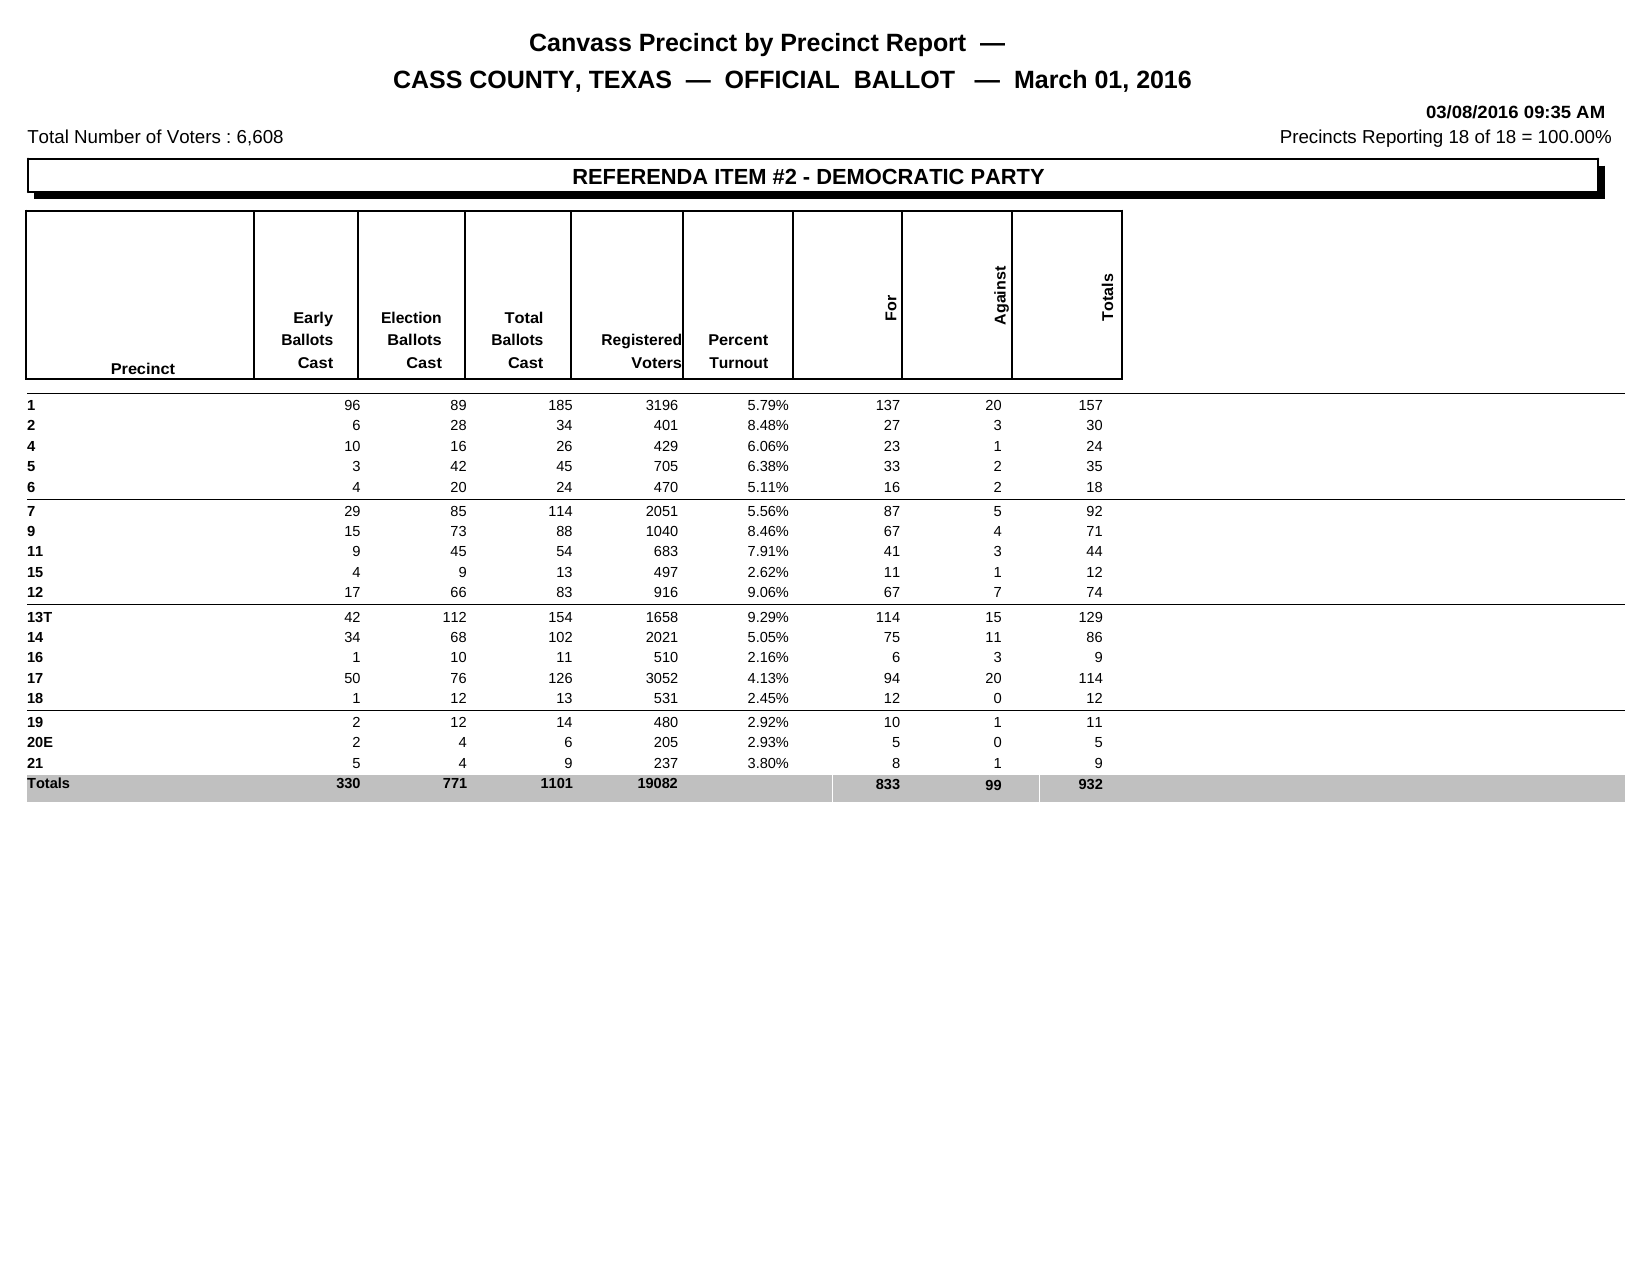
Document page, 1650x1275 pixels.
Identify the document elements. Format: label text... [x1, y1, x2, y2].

table_cell 11 [27, 542, 201, 562]
table_cell 5 [201, 753, 401, 775]
table_cell 13T [27, 605, 201, 627]
table_cell 35 [1040, 457, 1625, 477]
table_cell 2 [27, 416, 201, 436]
table_cell 4.13% [713, 668, 832, 689]
table_header Registered Voters [572, 212, 682, 378]
table_cell 114 [833, 605, 943, 627]
table_cell 30 [1040, 416, 1625, 436]
table_cell Totals [27, 775, 201, 802]
table_cell 4 [201, 563, 401, 583]
table_cell 76 [401, 668, 503, 689]
table_cell 4 [943, 521, 1039, 542]
table_cell 9 [401, 563, 503, 583]
table_cell 1 [943, 563, 1039, 583]
table_header 137 [833, 394, 943, 416]
table_cell 94 [833, 668, 943, 689]
table_cell 12 [401, 689, 503, 710]
table_cell 20 [401, 477, 503, 498]
table_cell 86 [1040, 627, 1625, 648]
table_cell 3 [201, 457, 401, 477]
table_cell 45 [401, 542, 503, 562]
table_cell 7.91% [713, 542, 832, 562]
table_cell 13 [503, 689, 604, 710]
table_header 3196 [604, 394, 713, 416]
table_cell 24 [1040, 436, 1625, 457]
table_cell 2.92% [713, 711, 832, 733]
table_cell 4 [401, 753, 503, 775]
table_cell 75 [833, 627, 943, 648]
table_cell 44 [1040, 542, 1625, 562]
table_cell 6 [503, 733, 604, 753]
table_cell 41 [833, 542, 943, 562]
table_cell 5 [833, 733, 943, 753]
table_cell 705 [604, 457, 713, 477]
table_cell 0 [943, 733, 1039, 753]
table_cell 12 [1040, 563, 1625, 583]
table_cell 10 [401, 648, 503, 668]
table_header 20 [943, 394, 1039, 416]
table_cell 16 [833, 477, 943, 498]
table_cell 5 [943, 500, 1039, 521]
table_cell 17 [201, 583, 401, 604]
table_cell 470 [604, 477, 713, 498]
table_cell 13 [503, 563, 604, 583]
table_cell 11 [1040, 711, 1625, 733]
table_cell 6 [27, 477, 201, 498]
table_header 89 [401, 394, 503, 416]
table_cell 2.62% [713, 563, 832, 583]
table_cell 7 [943, 583, 1039, 604]
table_header Percent Turnout [684, 212, 792, 378]
table_cell 12 [401, 711, 503, 733]
table_cell 0 [943, 689, 1039, 710]
table_cell 9 [27, 521, 201, 542]
table_cell 2 [201, 711, 401, 733]
table_cell 2.16% [713, 648, 832, 668]
table_cell 27 [833, 416, 943, 436]
table_cell 15 [201, 521, 401, 542]
table_cell 6 [201, 416, 401, 436]
table_cell 497 [604, 563, 713, 583]
table_cell 16 [401, 436, 503, 457]
table_cell 429 [604, 436, 713, 457]
table_cell 1101 [503, 775, 604, 802]
table_cell 1658 [604, 605, 713, 627]
table_cell 17 [27, 668, 201, 689]
table_cell 771 [401, 775, 503, 802]
table_header Against [903, 212, 1011, 378]
table_header Total Ballots Cast [466, 212, 570, 378]
table_cell 68 [401, 627, 503, 648]
table_cell 9 [503, 753, 604, 775]
table_header Precinct [27, 212, 253, 378]
table_cell 112 [401, 605, 503, 627]
table_cell 5.11% [713, 477, 832, 498]
table_cell 5.56% [713, 500, 832, 521]
table_cell 24 [503, 477, 604, 498]
table_cell 916 [604, 583, 713, 604]
table_header 5.79% [713, 394, 832, 416]
table_cell 833 [833, 775, 943, 802]
table_cell 2 [943, 457, 1039, 477]
table_cell 3.80% [713, 753, 832, 775]
table_cell 1 [943, 436, 1039, 457]
table_cell 510 [604, 648, 713, 668]
table_cell 11 [503, 648, 604, 668]
table_cell 531 [604, 689, 713, 710]
table_header Election Ballots Cast [359, 212, 464, 378]
table_cell 480 [604, 711, 713, 733]
table_cell 8 [833, 753, 943, 775]
table_header 185 [503, 394, 604, 416]
table_cell 87 [833, 500, 943, 521]
table_cell 50 [201, 668, 401, 689]
table_cell 23 [833, 436, 943, 457]
table_cell 401 [604, 416, 713, 436]
table_cell 83 [503, 583, 604, 604]
table_cell 12 [833, 689, 943, 710]
table_cell 114 [503, 500, 604, 521]
table_cell 16 [27, 648, 201, 668]
table_cell 6.06% [713, 436, 832, 457]
table_cell 54 [503, 542, 604, 562]
table_cell 6.38% [713, 457, 832, 477]
table_cell 18 [27, 689, 201, 710]
table_cell 9.06% [713, 583, 832, 604]
table_cell 2 [943, 477, 1039, 498]
table_cell 34 [503, 416, 604, 436]
table_cell 66 [401, 583, 503, 604]
table_cell 15 [27, 563, 201, 583]
table_cell 2.45% [713, 689, 832, 710]
table_cell 3 [943, 542, 1039, 562]
table_cell 34 [201, 627, 401, 648]
table_cell 154 [503, 605, 604, 627]
table_cell 1 [943, 711, 1039, 733]
table_cell 20E [27, 733, 201, 753]
table_cell 4 [401, 733, 503, 753]
table_cell 1040 [604, 521, 713, 542]
table_cell 9 [1040, 648, 1625, 668]
table_cell 18 [1040, 477, 1625, 498]
table_cell 26 [503, 436, 604, 457]
table_cell 73 [401, 521, 503, 542]
table_cell 683 [604, 542, 713, 562]
table_cell 10 [201, 436, 401, 457]
table_cell 45 [503, 457, 604, 477]
table_cell 932 [1040, 775, 1625, 802]
table_cell 14 [27, 627, 201, 648]
table_cell 14 [503, 711, 604, 733]
table_header 96 [201, 394, 401, 416]
table_cell 2021 [604, 627, 713, 648]
table_cell 2051 [604, 500, 713, 521]
table_cell 2 [201, 733, 401, 753]
table_cell 3 [943, 648, 1039, 668]
table_header 1 [27, 394, 201, 416]
table_cell 12 [1040, 689, 1625, 710]
table_cell 19 [27, 711, 201, 733]
table_cell 67 [833, 521, 943, 542]
table_cell 8.48% [713, 416, 832, 436]
table_cell 88 [503, 521, 604, 542]
table_cell 330 [201, 775, 401, 802]
table_cell 15 [943, 605, 1039, 627]
table_cell 10 [833, 711, 943, 733]
table_header 157 [1040, 394, 1625, 416]
table_cell 1 [201, 648, 401, 668]
table_cell 7 [27, 500, 201, 521]
table_cell 21 [27, 753, 201, 775]
table_cell 205 [604, 733, 713, 753]
table_cell 42 [201, 605, 401, 627]
table_header Totals [1013, 212, 1121, 378]
table_cell 4 [27, 436, 201, 457]
table_cell 1 [201, 689, 401, 710]
table_cell 85 [401, 500, 503, 521]
table_cell 92 [1040, 500, 1625, 521]
table_cell 20 [943, 668, 1039, 689]
table_cell 11 [943, 627, 1039, 648]
table_cell 5 [1040, 733, 1625, 753]
table_cell 28 [401, 416, 503, 436]
table_cell 74 [1040, 583, 1625, 604]
table_cell 102 [503, 627, 604, 648]
table_cell 11 [833, 563, 943, 583]
table_cell 1 [943, 753, 1039, 775]
table_cell 114 [1040, 668, 1625, 689]
table_cell 33 [833, 457, 943, 477]
table_cell 4 [201, 477, 401, 498]
table_cell 29 [201, 500, 401, 521]
table_cell 3052 [604, 668, 713, 689]
table_cell 42 [401, 457, 503, 477]
table_cell 71 [1040, 521, 1625, 542]
table_cell 2.93% [713, 733, 832, 753]
table_cell 8.46% [713, 521, 832, 542]
table_cell 9.29% [713, 605, 832, 627]
table_cell 6 [833, 648, 943, 668]
table_cell 129 [1040, 605, 1625, 627]
table_cell 67 [833, 583, 943, 604]
table_cell [713, 775, 832, 802]
table_cell 9 [1040, 753, 1625, 775]
table_cell 99 [943, 775, 1039, 802]
table_cell 3 [943, 416, 1039, 436]
table_cell 9 [201, 542, 401, 562]
table_cell 19082 [604, 775, 713, 802]
table_cell 5 [27, 457, 201, 477]
table_cell 5.05% [713, 627, 832, 648]
table_header For [794, 212, 901, 378]
table_cell 237 [604, 753, 713, 775]
table_cell 12 [27, 583, 201, 604]
table_header Early Ballots Cast [255, 212, 357, 378]
table_cell 126 [503, 668, 604, 689]
